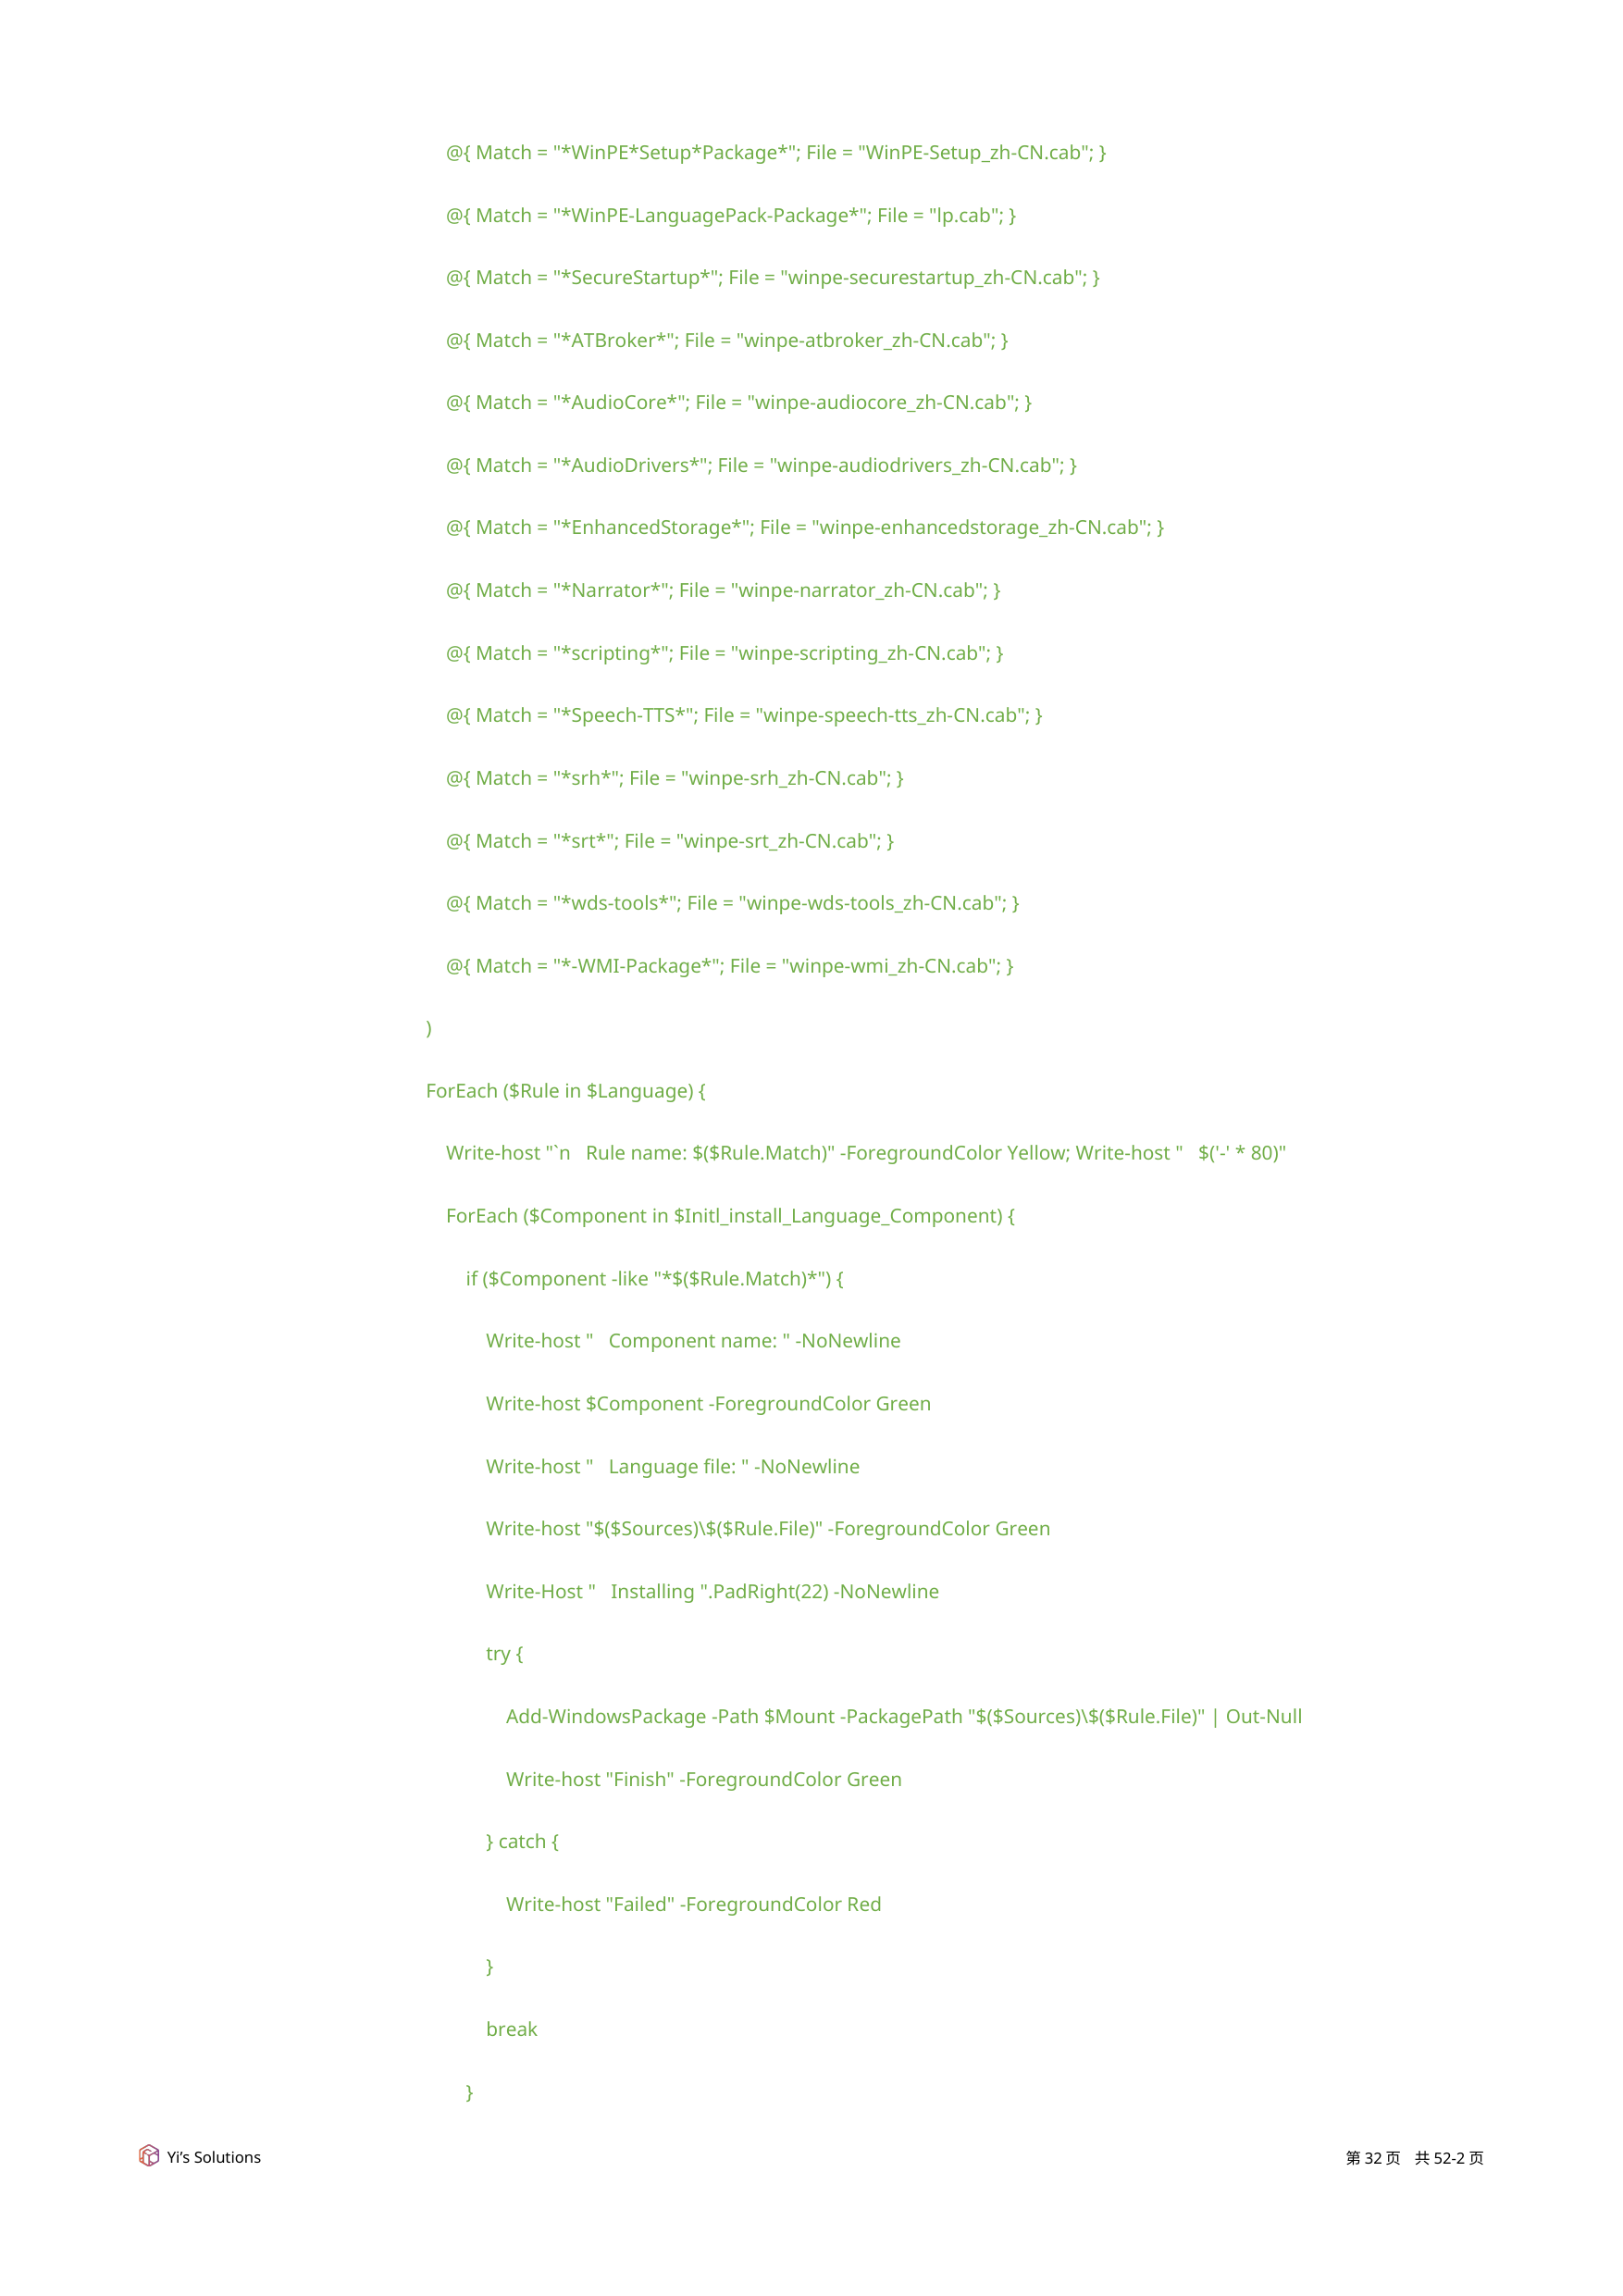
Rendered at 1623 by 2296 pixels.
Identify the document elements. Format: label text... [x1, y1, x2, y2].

picture [139, 2144, 159, 2166]
text break [426, 2016, 1484, 2042]
text @{ Match = "*EnhancedStorage*"; File = "winpe-enhancedstorage_zh-CN.cab"; } [426, 515, 1484, 540]
text Write-host " Component name: " -NoNewline [426, 1327, 1484, 1354]
text Write-host "`n Rule name: $($Rule.Match)" -ForegroundColor Yellow; Write-host " $('-' * 80)" [426, 1140, 1484, 1166]
text Write-host $Component -ForegroundColor Green [426, 1390, 1484, 1417]
text ForEach ($Rule in $Language) { [426, 1077, 1484, 1103]
text } [426, 1954, 1484, 1980]
text @{ Match = "*SecureStartup*"; File = "winpe-securestartup_zh-CN.cab"; } [426, 264, 1484, 291]
text Write-host " Language file: " -NoNewline [426, 1453, 1484, 1479]
text } catch { [426, 1828, 1484, 1855]
text @{ Match = "*ATBroker*"; File = "winpe-atbroker_zh-CN.cab"; } [426, 327, 1484, 353]
text @{ Match = "*srh*"; File = "winpe-srh_zh-CN.cab"; } [426, 764, 1484, 790]
text } [426, 2079, 1484, 2104]
text Write-host "Finish" -ForegroundColor Green [426, 1766, 1484, 1792]
text Write-host "$($Sources)\$($Rule.File)" -ForegroundColor Green [426, 1515, 1484, 1542]
text @{ Match = "*WinPE-LanguagePack-Package*"; File = "lp.cab"; } [426, 202, 1484, 228]
text Add-WindowsPackage -Path $Mount -PackagePath "$($Sources)\$($Rule.File)" | Out-Null [426, 1703, 1484, 1729]
text @{ Match = "*AudioDrivers*"; File = "winpe-audiodrivers_zh-CN.cab"; } [426, 452, 1484, 478]
text try { [426, 1640, 1484, 1667]
text @{ Match = "*Speech-TTS*"; File = "winpe-speech-tts_zh-CN.cab"; } [426, 701, 1484, 728]
text @{ Match = "*Narrator*"; File = "winpe-narrator_zh-CN.cab"; } [426, 577, 1484, 603]
text Write-host "Failed" -ForegroundColor Red [426, 1891, 1484, 1917]
text @{ Match = "*-WMI-Package*"; File = "winpe-wmi_zh-CN.cab"; } [426, 952, 1484, 978]
text ) [426, 1014, 1484, 1041]
text if ($Component -like "*$($Rule.Match)*") { [426, 1265, 1484, 1291]
text Write-Host " Installing ".PadRight(22) -NoNewline [426, 1578, 1484, 1604]
text ForEach ($Component in $Initl_install_Language_Component) { [426, 1202, 1484, 1229]
text @{ Match = "*wds-tools*"; File = "winpe-wds-tools_zh-CN.cab"; } [426, 889, 1484, 916]
text @{ Match = "*AudioCore*"; File = "winpe-audiocore_zh-CN.cab"; } [426, 389, 1484, 416]
text @{ Match = "*WinPE*Setup*Package*"; File = "WinPE-Setup_zh-CN.cab"; } [426, 139, 1484, 165]
text @{ Match = "*scripting*"; File = "winpe-scripting_zh-CN.cab"; } [426, 639, 1484, 665]
text @{ Match = "*srt*"; File = "winpe-srt_zh-CN.cab"; } [426, 827, 1484, 853]
